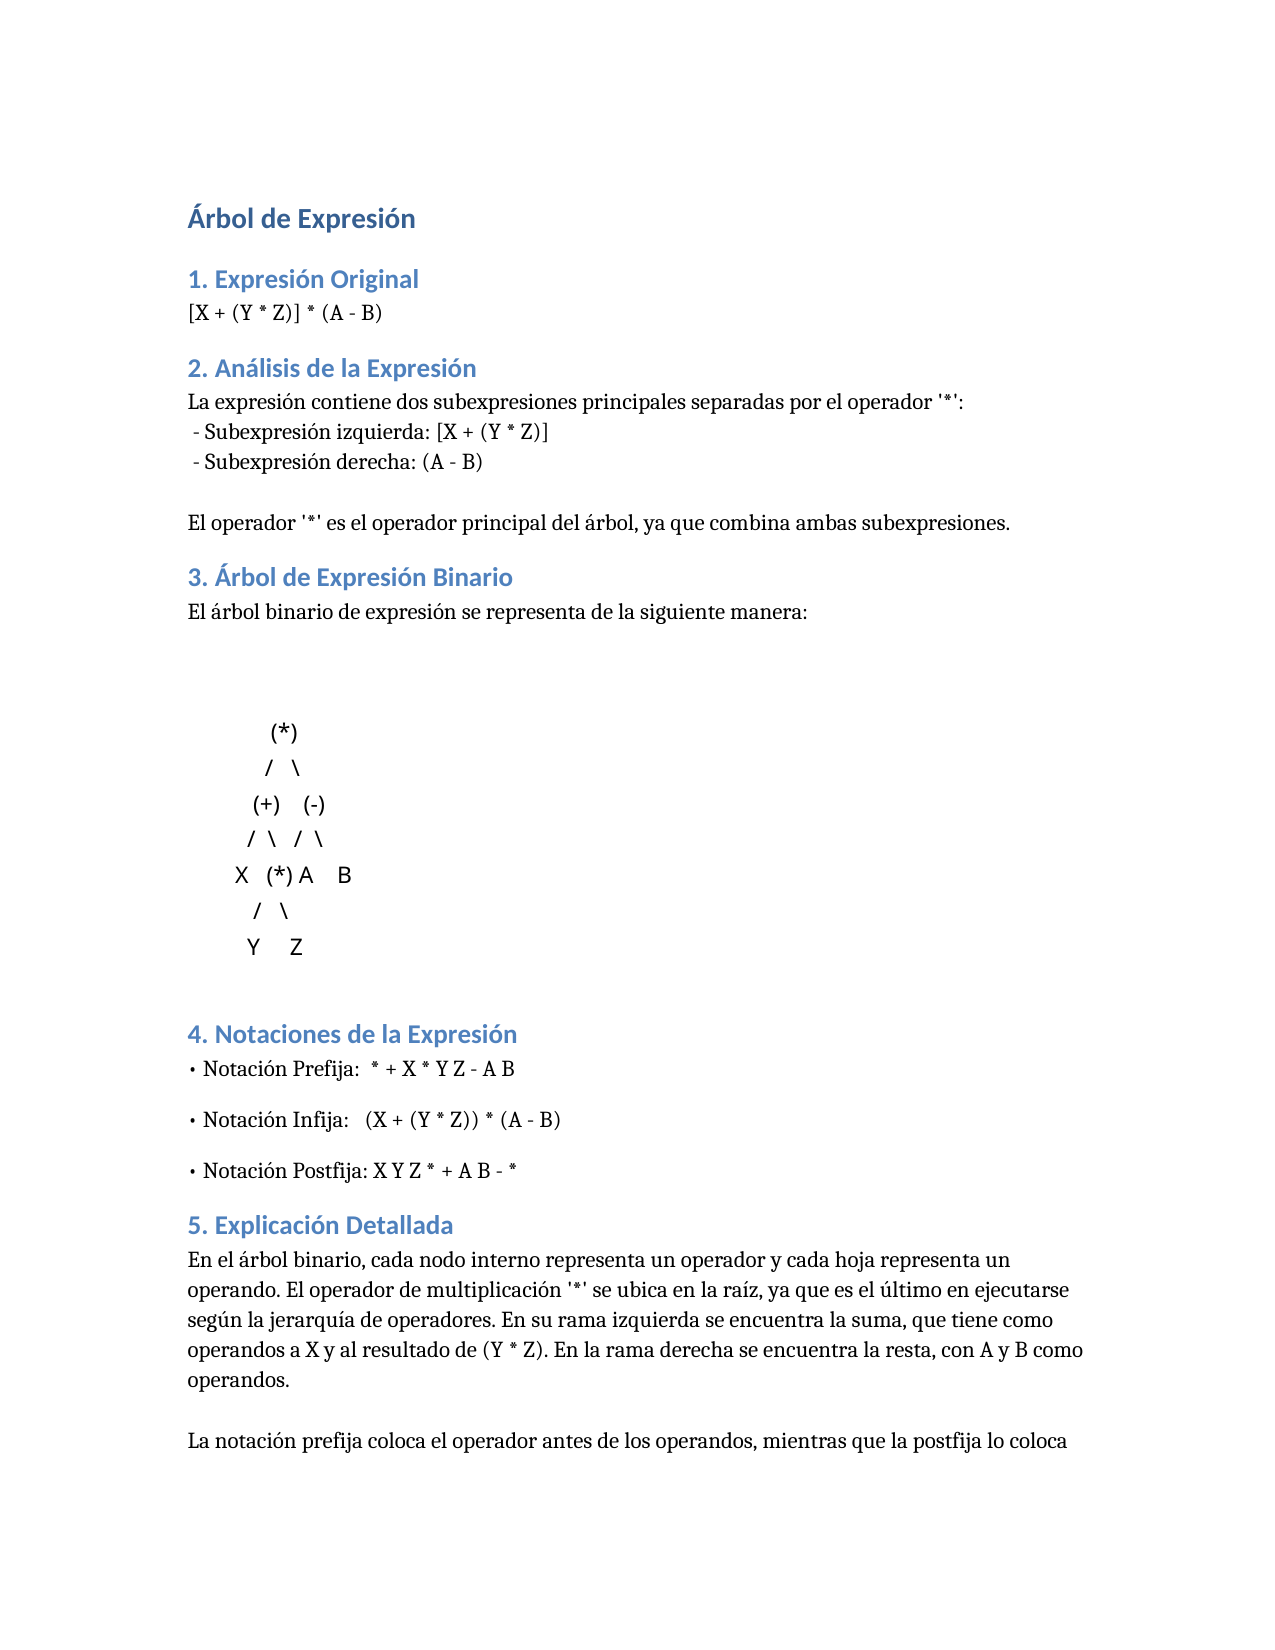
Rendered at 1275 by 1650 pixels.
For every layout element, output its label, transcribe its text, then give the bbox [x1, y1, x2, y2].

subtitle 1. Expresión Original [187, 262, 1087, 295]
text La expresión contiene dos subexpresiones principales separadas por el operador '*': - Subexpresión izquierda: [X + (Y * Z)] - Subexpresión derecha: (A - B) El operador '*' es el operador principal del árbol, ya que combina ambas subexpresiones. [187, 389, 1087, 536]
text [187, 1246, 1087, 1454]
text • Notación Postfija: X Y Z * + A B - * [187, 1157, 1087, 1184]
text (*) / \ (+) (-) / \ / \ X (*) A B / \ Y Z [187, 680, 1087, 993]
subtitle 3. Árbol de Expresión Binario [187, 561, 1087, 593]
subtitle 2. Análisis de la Expresión [187, 351, 1087, 384]
subtitle 5. Explicación Detallada [187, 1208, 1087, 1241]
text [X + (Y * Z)] * (A - B) [187, 300, 1087, 326]
subtitle 4. Notaciones de la Expresión [187, 1017, 1087, 1050]
text El árbol binario de expresión se representa de la siguiente manera: [187, 598, 1087, 655]
text • Notación Infija: (X + (Y * Z)) * (A - B) [187, 1106, 1087, 1133]
subtitle Árbol de Expresión [187, 200, 1087, 236]
text • Notación Prefija: * + X * Y Z - A B [187, 1055, 1087, 1082]
